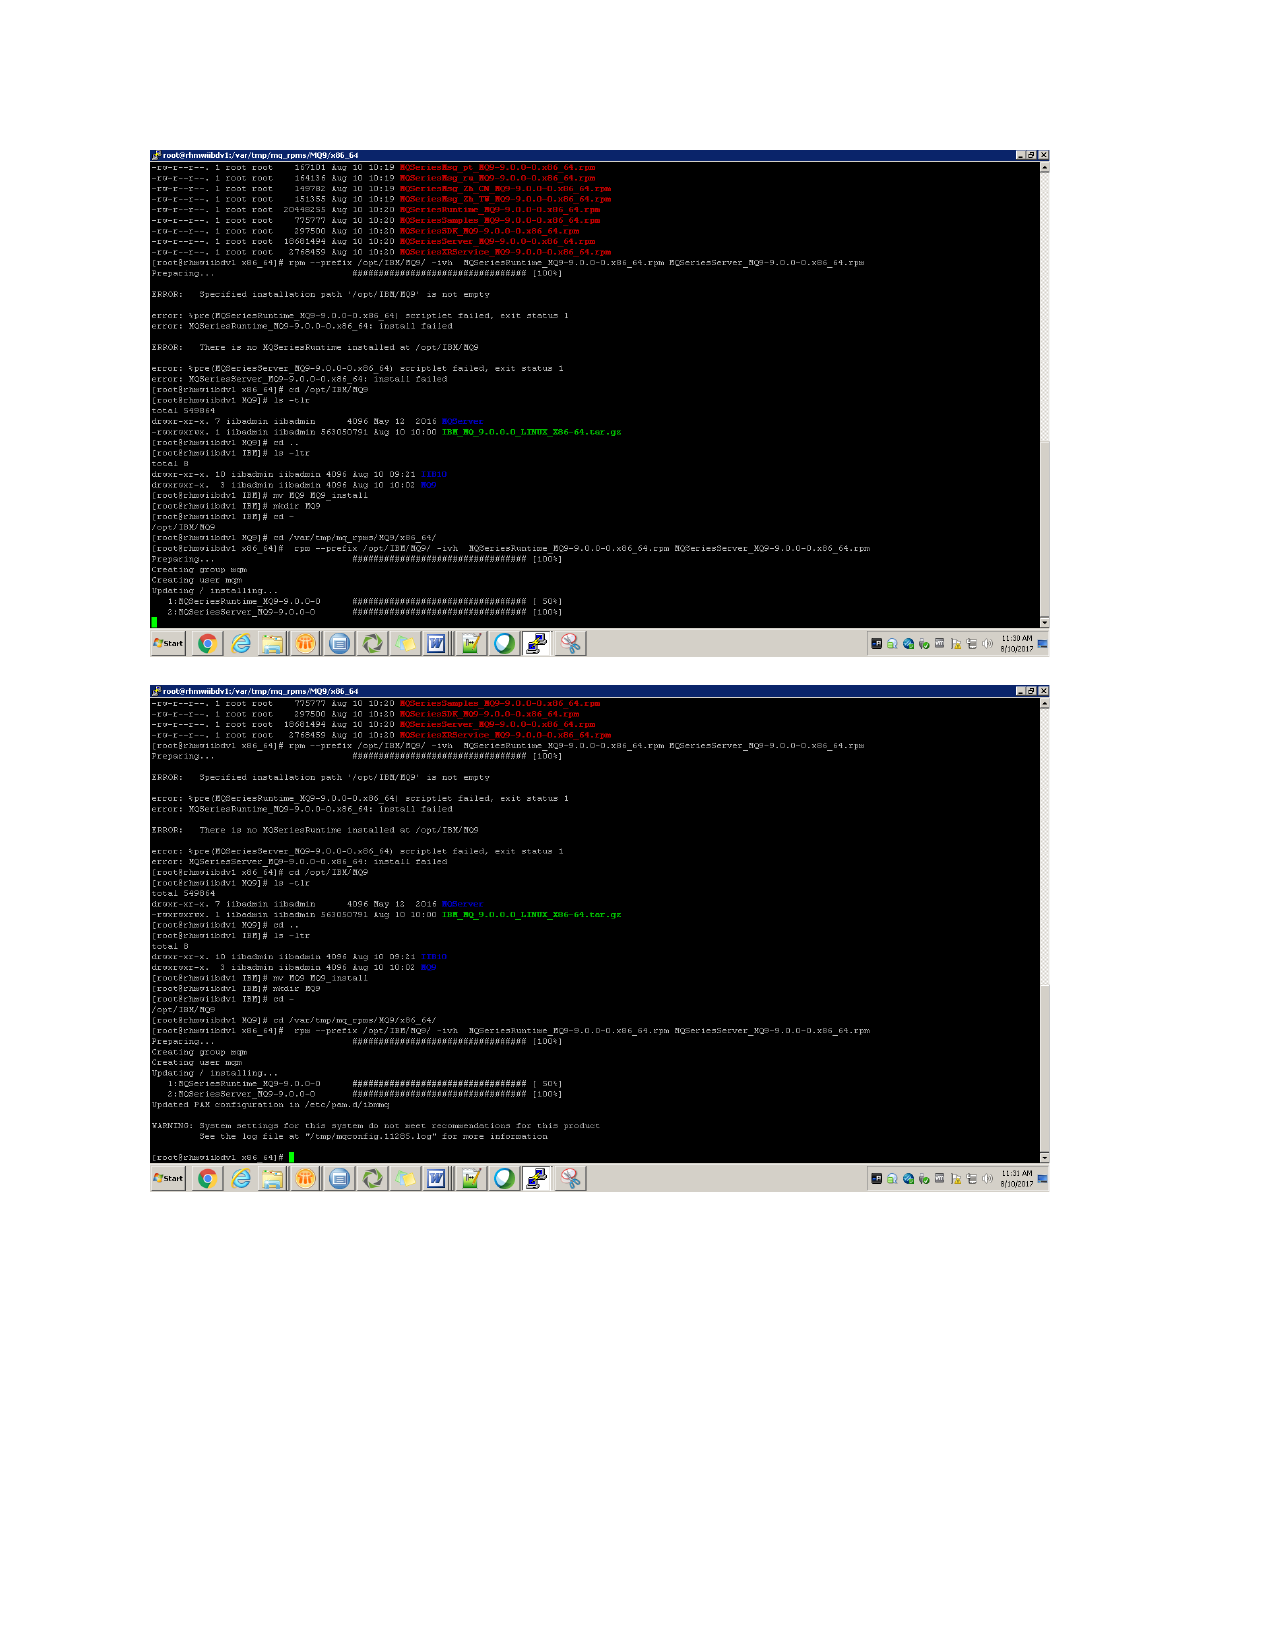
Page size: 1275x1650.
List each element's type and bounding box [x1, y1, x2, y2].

picture [150, 685, 1050, 1192]
picture [150, 150, 1050, 657]
